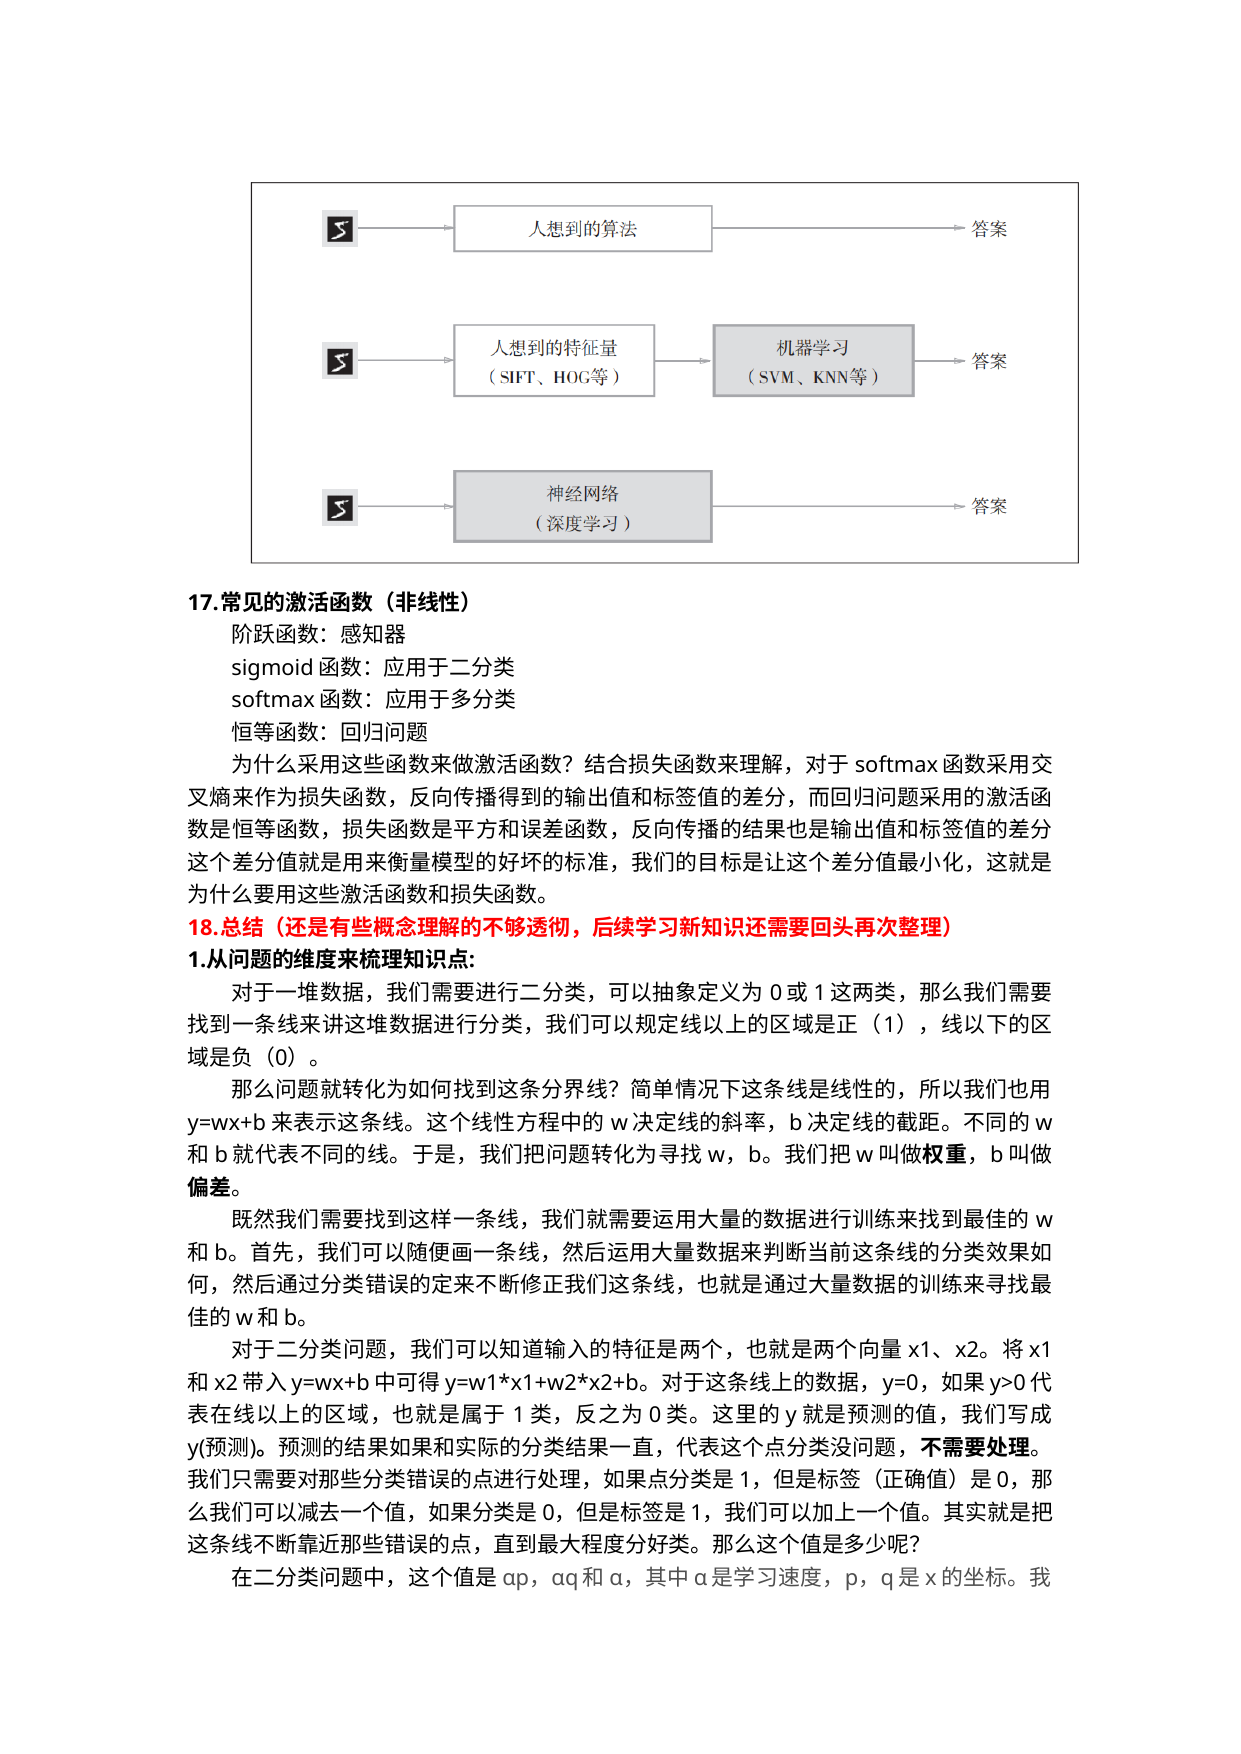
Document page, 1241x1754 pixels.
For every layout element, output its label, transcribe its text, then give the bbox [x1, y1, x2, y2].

list 那么问题就转化为如何找到这条分界线？简单情况下这条线是线性的，所以我们也用y=wx+b来表示这条线。这个线性方程中的w决定线的斜率，b决定线的截距。不同的w和b就代表不同的线。于是，我们把问题转化为寻找w，b。我们把w叫做权重，b叫做偏差。 [187, 1072, 1053, 1202]
list 总结（还是有些概念理解的不够透彻，后续学习新知识还需要回头再次整理） [187, 909, 1053, 942]
list sigmoid函数：应用于二分类 [187, 649, 1053, 682]
list softmax函数：应用于多分类 [187, 682, 1053, 714]
list 常见的激活函数（非线性） [187, 584, 1053, 617]
picture [231, 162, 1096, 574]
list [187, 1559, 1053, 1592]
list 为什么采用这些函数来做激活函数？结合损失函数来理解，对于softmax函数采用交叉熵来作为损失函数，反向传播得到的输出值和标签值的差分，而回归问题采用的激活函数是恒等函数，损失函数是平方和误差函数，反向传播的结果也是输出值和标签值的差分。这个差分值就是用来衡量模型的好坏的标准，我们的目标是让这个差分值最小化，这就是为什么要用这些激活函数和损失函数。 [187, 747, 1053, 909]
list 对于二分类问题，我们可以知道输入的特征是两个，也就是两个向量x1、x2。将x1和x2带入y=wx+b中可得y=w1*x1+w2*x2+b。对于这条线上的数据，y=0，如果y>0代表在线以上的区域，也就是属于1类，反之为0类。这里的y就是预测的值，我们写成y(预测)。预测的结果如果和实际的分类结果一直，代表这个点分类没问题，不需要处理。我们只需要对那些分类错误的点进行处理，如果点分类是1，但是标签（正确值）是0，那么我们可以减去一个值，如果分类是0，但是标签是1，我们可以加上一个值。其实就是把这条线不断靠近那些错误的点，直到最大程度分好类。那么这个值是多少呢？ [187, 1332, 1053, 1559]
list 对于一堆数据，我们需要进行二分类，可以抽象定义为0或1这两类，那么我们需要找到一条线来讲这堆数据进行分类，我们可以规定线以上的区域是正（1），线以下的区域是负（0）。 [187, 974, 1053, 1072]
list 1.从问题的维度来梳理知识点: [187, 942, 1053, 974]
list 恒等函数：回归问题 [187, 714, 1053, 747]
list 既然我们需要找到这样一条线，我们就需要运用大量的数据进行训练来找到最佳的w和b。首先，我们可以随便画一条线，然后运用大量数据来判断当前这条线的分类效果如何，然后通过分类错误的定来不断修正我们这条线，也就是通过大量数据的训练来寻找最佳的w和b。 [187, 1202, 1053, 1332]
list 阶跃函数：感知器 [187, 617, 1053, 649]
